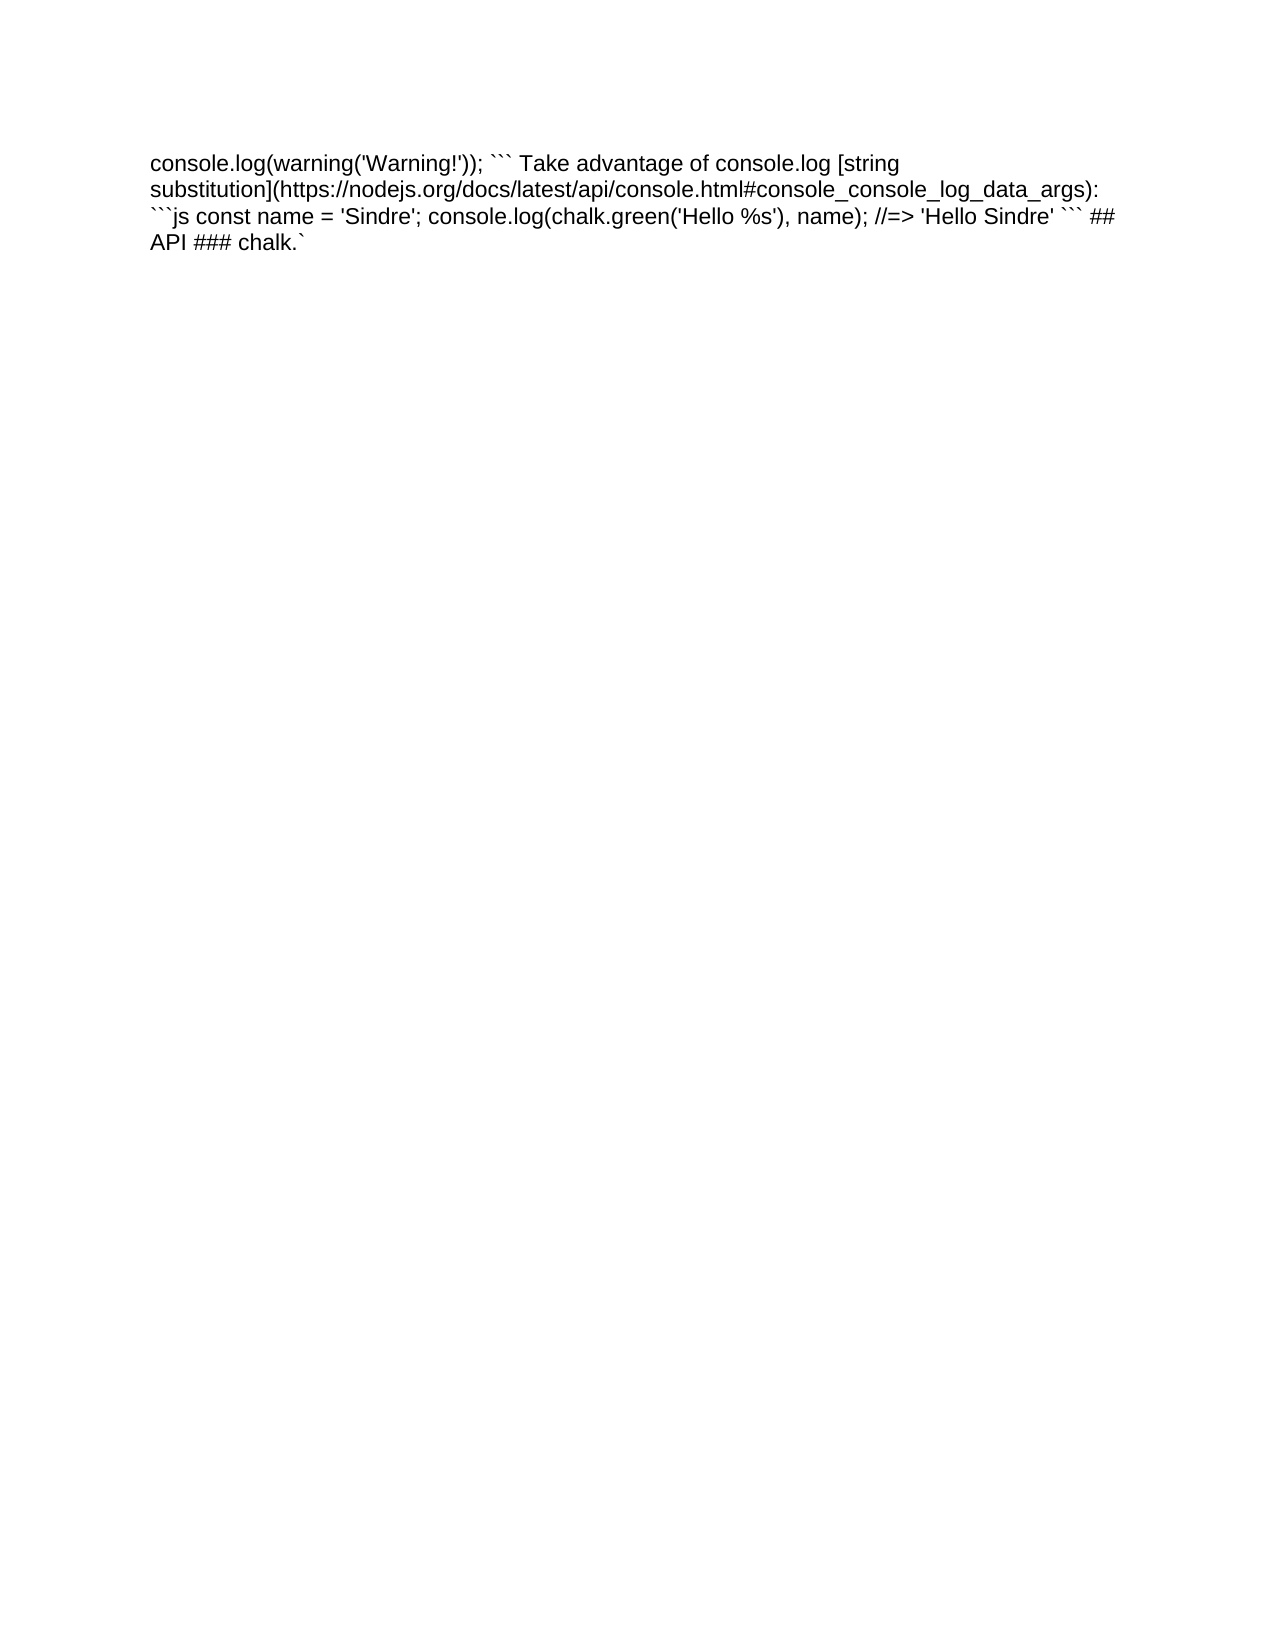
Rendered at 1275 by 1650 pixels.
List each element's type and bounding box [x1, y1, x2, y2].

text [150, 150, 1125, 255]
